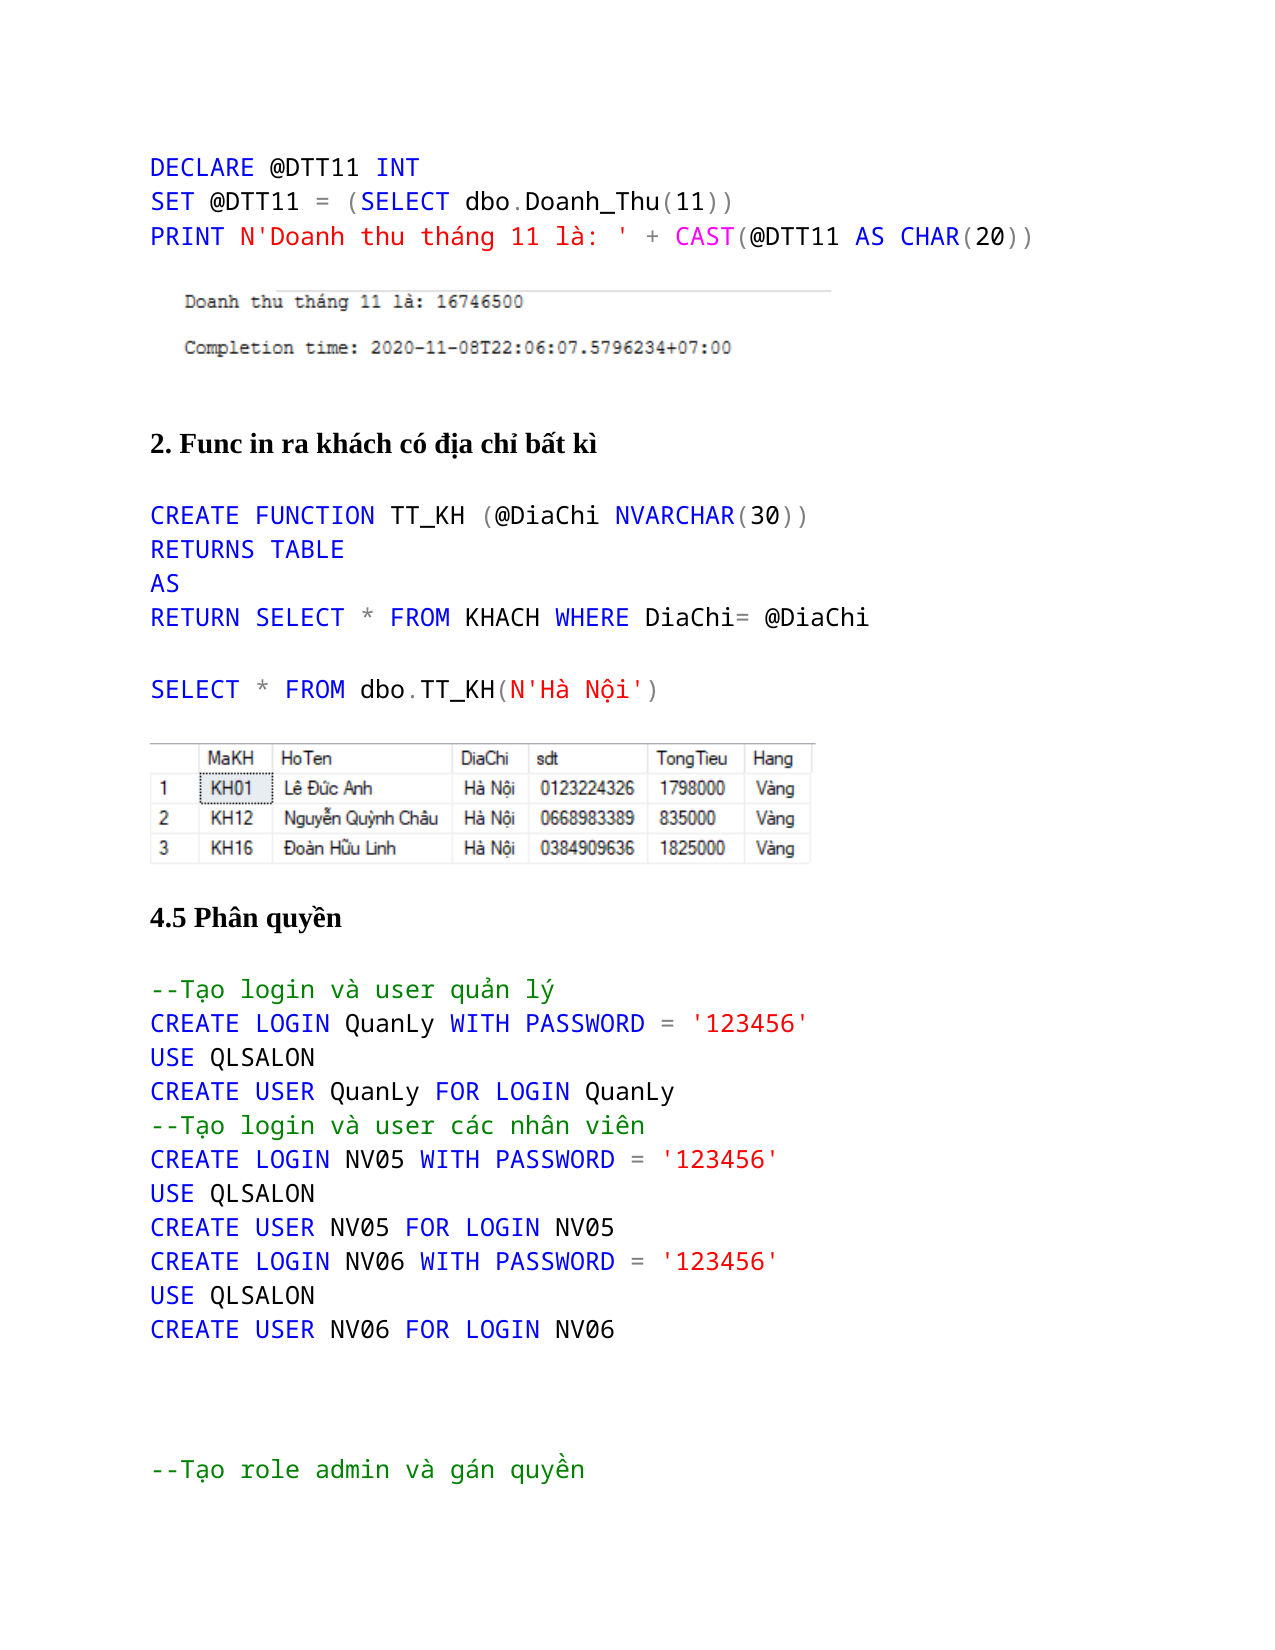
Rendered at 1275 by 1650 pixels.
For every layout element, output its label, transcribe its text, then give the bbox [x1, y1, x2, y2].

text --Tạo login và user quản lý [150, 971, 1153, 1005]
text CREATE USER QuanLy FOR LOGIN QuanLy [150, 1073, 1153, 1107]
picture [150, 290, 832, 392]
text CREATE LOGIN QuanLy WITH PASSWORD = '123456' [150, 1005, 1153, 1039]
text USE QLSALON [150, 1039, 1153, 1073]
text CREATE USER NV06 FOR LOGIN NV06 [150, 1312, 1153, 1346]
text 2. Func in ra khách có địa chỉ bất kì [150, 426, 1153, 460]
text AS [150, 566, 1153, 600]
text CREATE LOGIN NV06 WITH PASSWORD = '123456' [150, 1244, 1153, 1278]
text SET @DTT11 = (SELECT dbo.Doanh_Thu(11)) [150, 184, 1153, 218]
text CREATE FUNCTION TT_KH (@DiaChi NVARCHAR(30)) [150, 497, 1153, 532]
text DECLARE @DTT11 INT [150, 150, 1153, 184]
text --Tạo login và user các nhân viên [150, 1107, 1153, 1142]
text SELECT * FROM dbo.TT_KH(N'Hà Nội') [150, 672, 1153, 706]
text CREATE LOGIN NV05 WITH PASSWORD = '123456' [150, 1142, 1153, 1176]
picture [150, 743, 816, 866]
text RETURNS TABLE [150, 532, 1153, 566]
text CREATE USER NV05 FOR LOGIN NV05 [150, 1210, 1153, 1244]
text --Tạo role admin và gán quyền [150, 1452, 1153, 1486]
text RETURN SELECT * FROM KHACH WHERE DiaChi= @DiaChi [150, 600, 1153, 634]
text USE QLSALON [150, 1278, 1153, 1312]
text PRINT N'Doanh thu tháng 11 là: ' + CAST(@DTT11 AS CHAR(20)) [150, 218, 1153, 252]
text USE QLSALON [150, 1176, 1153, 1210]
text 4.5 Phân quyền [150, 900, 1153, 934]
